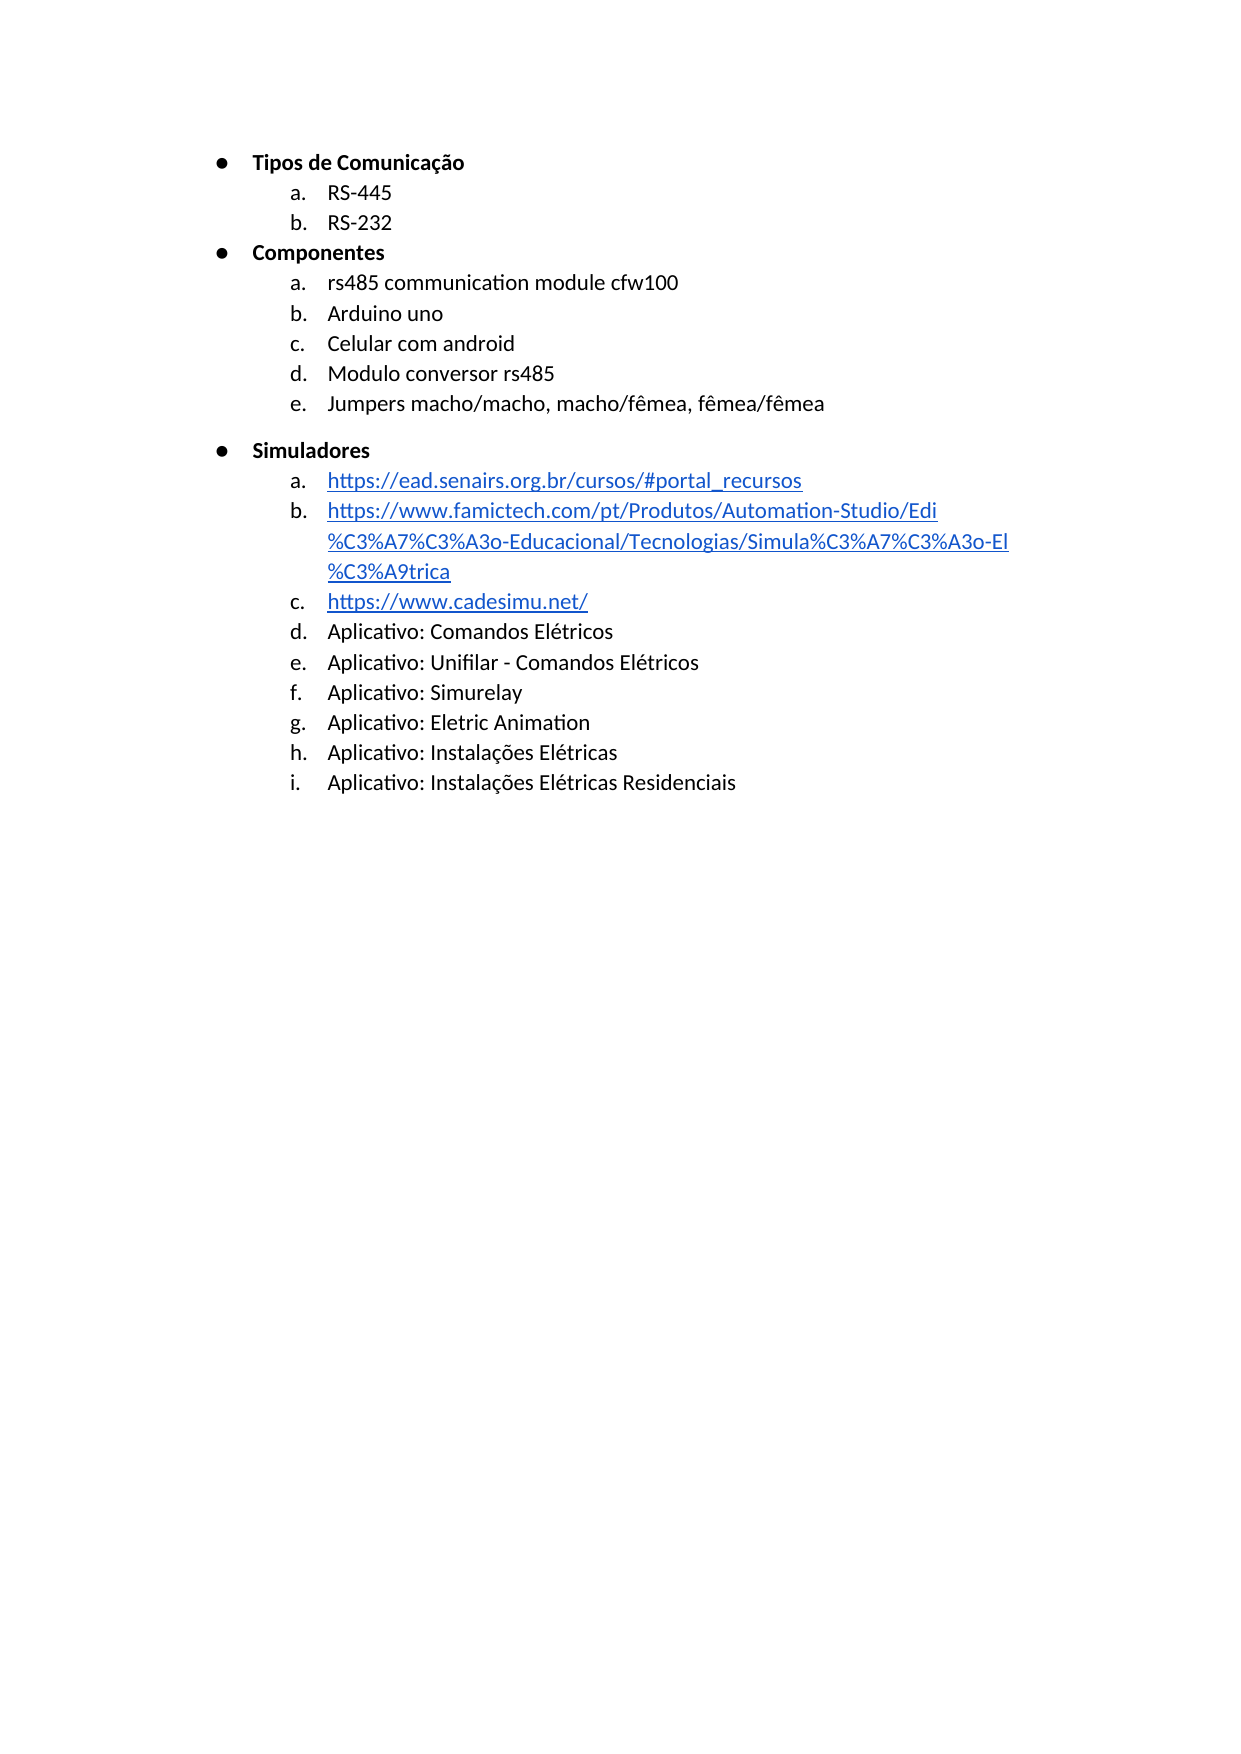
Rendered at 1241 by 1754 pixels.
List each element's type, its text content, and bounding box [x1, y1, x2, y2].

list Componentes [215, 238, 1063, 266]
list RS-232 [290, 208, 1063, 236]
list https://www.cadesimu.net/ [290, 587, 1063, 615]
list Aplicativo: Simurelay [290, 678, 1063, 706]
list rs485 communication module cfw100 [290, 268, 1063, 296]
list Simuladores [215, 436, 1063, 464]
list Aplicativo: Comandos Elétricos [290, 617, 1063, 645]
list Arduino uno [290, 299, 1063, 327]
list RS-445 [290, 178, 1063, 206]
list https://www.famictech.com/pt/Produtos/Automation-Studio/Edi%C3%A7%C3%A3o-Educacional/Tecnologias/Simula%C3%A7%C3%A3o-El%C3%A9trica [290, 497, 1063, 585]
list https://ead.senairs.org.br/cursos/#portal_recursos [290, 466, 1063, 494]
list Celular com android [290, 329, 1063, 357]
list Aplicativo: Unifilar - Comandos Elétricos [290, 648, 1063, 676]
list Aplicativo: Instalações Elétricas Residenciais [290, 768, 1063, 796]
list Tipos de Comunicação [215, 148, 1063, 176]
list Aplicativo: Eletric Animation [290, 708, 1063, 736]
list Jumpers macho/macho, macho/fêmea, fêmea/fêmea [290, 389, 1063, 417]
list Aplicativo: Instalações Elétricas [290, 738, 1063, 766]
list Modulo conversor rs485 [290, 359, 1063, 387]
